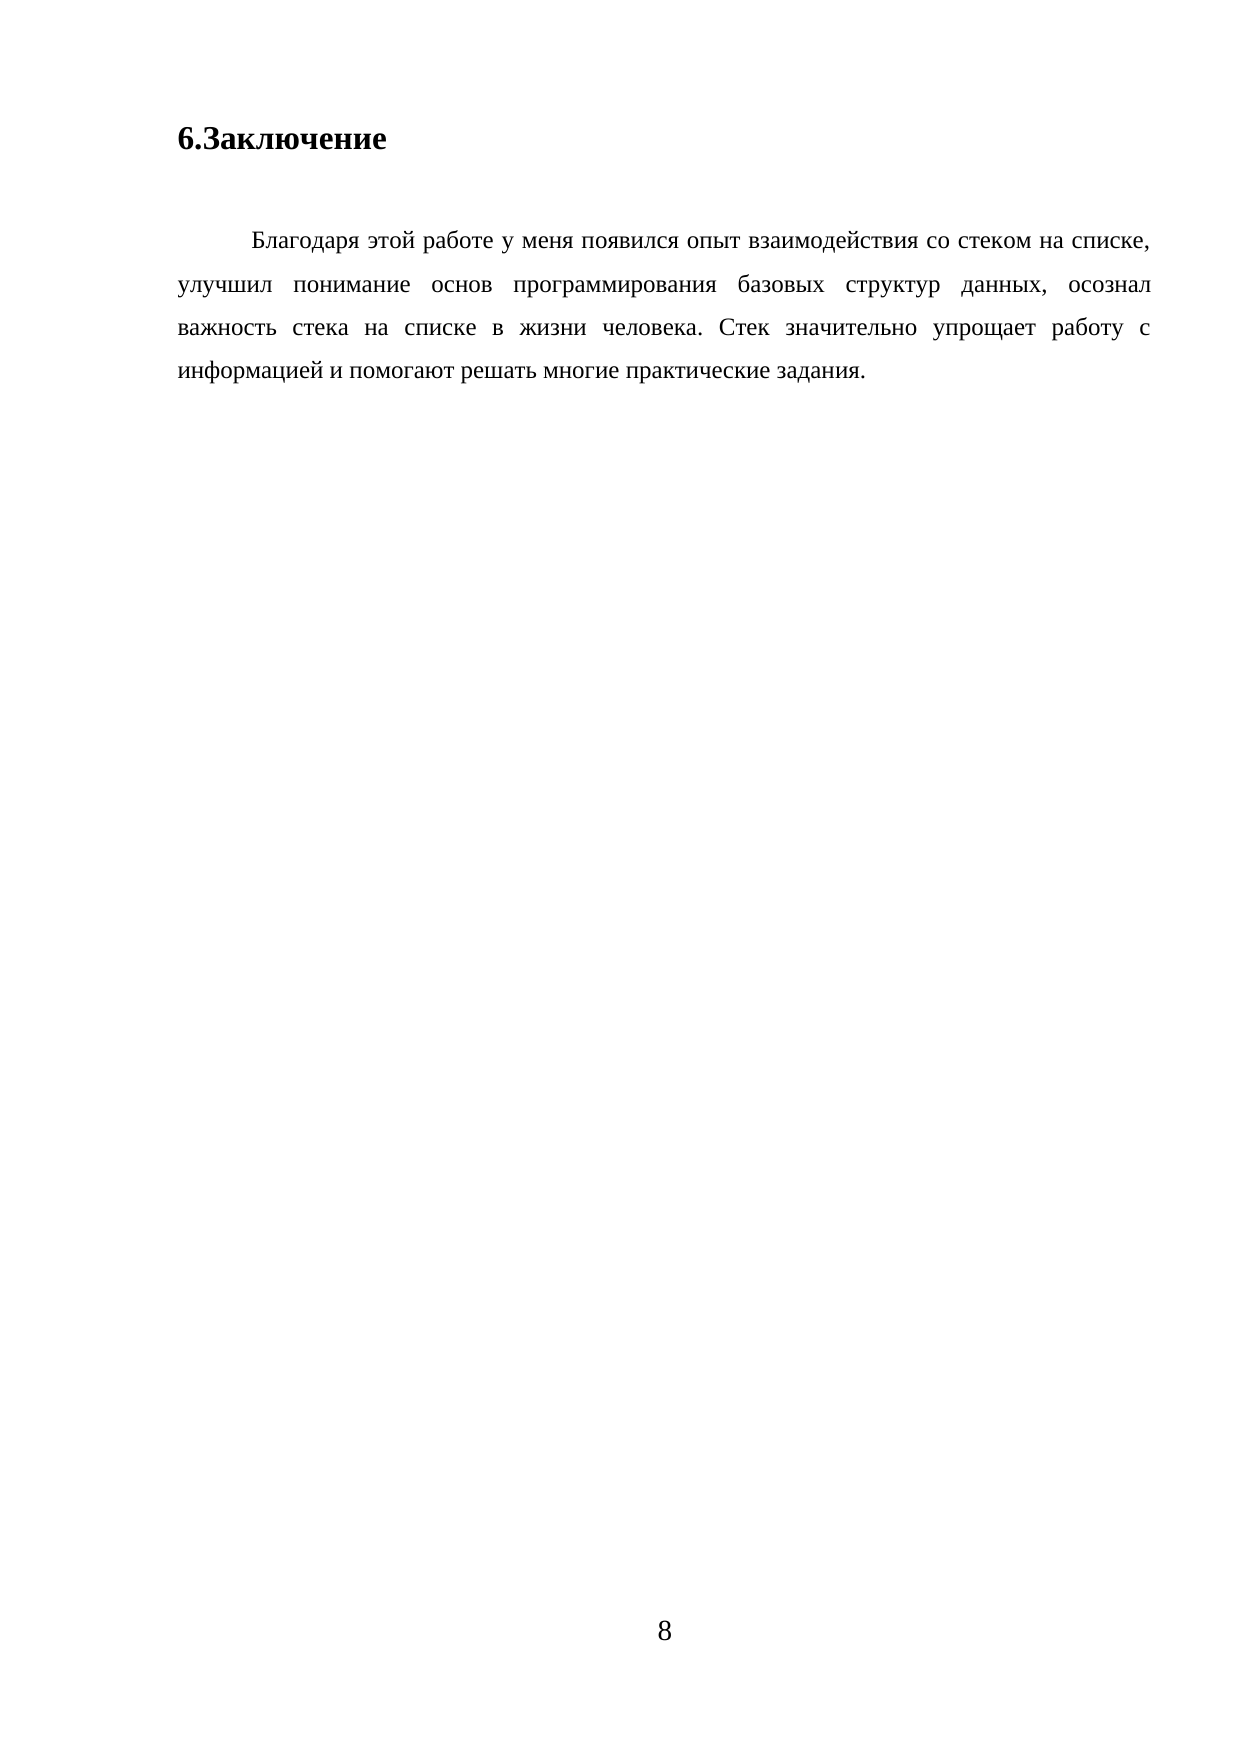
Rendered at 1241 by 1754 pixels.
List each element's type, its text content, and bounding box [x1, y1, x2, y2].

text 6.Заключение [177, 118, 1152, 156]
text Благодаря этой работе у меня появился опыт взаимодействия со стеком на списке, улучшил понимание основ программирования базовых структур данных, осознал важность стека на списке в жизни человека. Стек значительно упрощает работу с информацией и помогают решать многие практические задания. [177, 226, 1152, 384]
